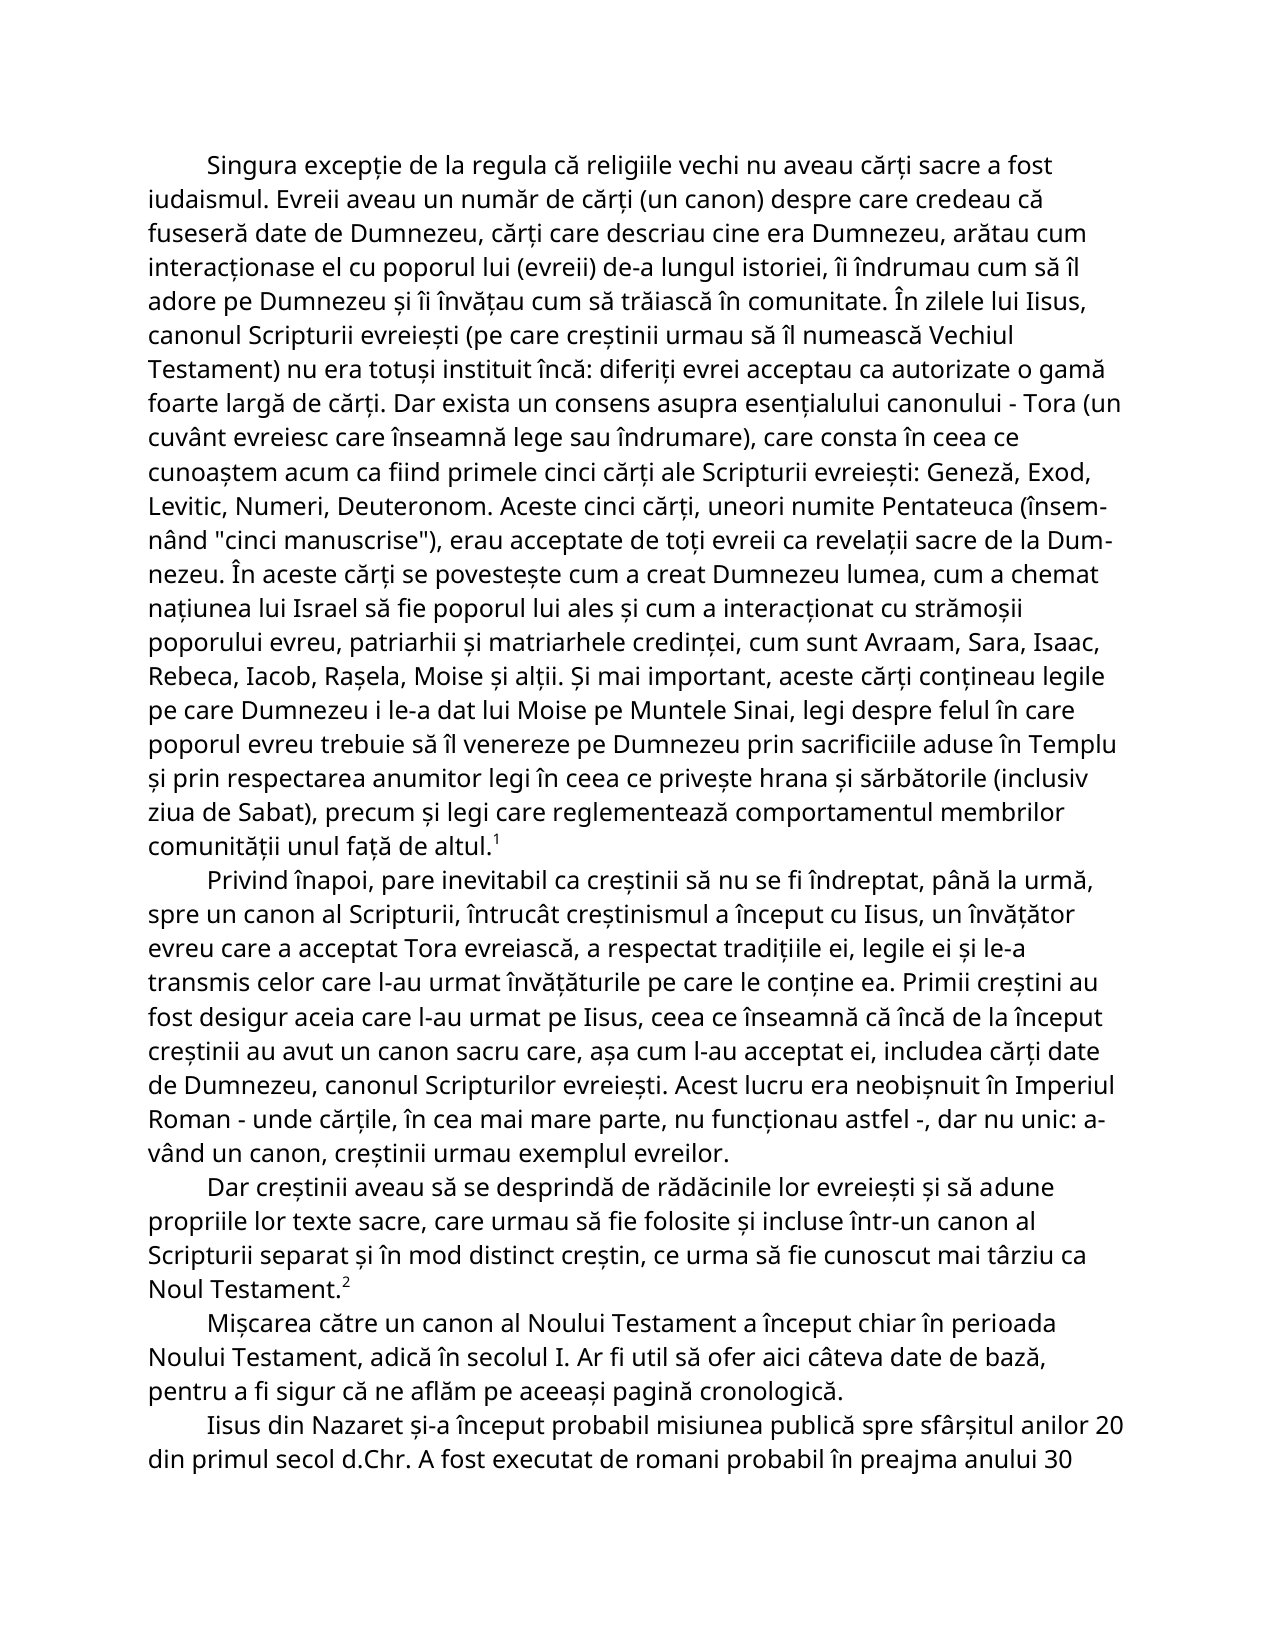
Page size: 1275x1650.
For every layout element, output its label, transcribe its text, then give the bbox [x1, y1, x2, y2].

text Singura excepţie de la regula că religiile vechi nu aveau cărţi sacre a fost iudaismul. Evreii aveau un număr de cărţi (un canon) despre care credeau că fuseseră date de Dumnezeu, cărţi care descriau cine era Dumnezeu, arătau cum interacţionase el cu poporul lui (evreii) de-a lungul istoriei, îi îndrumau cum să îl adore pe Dumnezeu şi îi învăţau cum să trăiască în comunitate. În zilele lui Iisus, canonul Scripturii evreieşti (pe care creştinii urmau să îl numească Vechiul Testament) nu era totuşi instituit încă: diferiţi evrei acceptau ca autorizate o gamă foarte largă de cărţi. Dar exista un consens asupra esenţialului canonului - Tora (un cuvânt evreiesc care înseamnă lege sau îndrumare), care consta în ceea ce cunoaştem acum ca fiind primele cinci cărţi ale Scripturii evreieşti: Geneză, Exod, Levitic, Numeri, Deuteronom. Aceste cinci cărţi, uneori numite Pentateuca (însemnând "cinci manuscrise"), erau acceptate de toţi evreii ca revelaţii sacre de la Dumnezeu. În aceste cărţi se povesteşte cum a creat Dumnezeu lumea, cum a chemat naţiunea lui Israel să fie poporul lui ales şi cum a interacţionat cu strămoşii poporului evreu, patriarhii şi matriarhele credinţei, cum sunt Avraam, Sara, Isaac, Rebeca, Iacob, Raşela, Moise şi alţii. Şi mai important, aceste cărţi conţineau legile pe care Dumnezeu i le-a dat lui Moise pe Muntele Sinai, legi despre felul în care poporul evreu trebuie să îl venereze pe Dumnezeu prin sacrificiile aduse în Templu şi prin respectarea anumitor legi în ceea ce priveşte hrana şi sărbătorile (inclusiv ziua de Sabat), precum şi legi care reglementează comportamentul membrilor comunităţii unul faţă de altul.1 [148, 148, 1127, 863]
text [148, 1408, 1127, 1476]
text Mişcarea către un canon al Noului Testament a început chiar în perioada Noului Testament, adică în secolul I. Ar fi util să ofer aici câteva date de bază, pentru a fi sigur că ne aflăm pe aceeaşi pagină cronologică. [148, 1306, 1127, 1408]
text Privind înapoi, pare inevitabil ca creştinii să nu se fi îndreptat, până la urmă, spre un canon al Scripturii, întrucât creştinismul a început cu Iisus, un învăţător evreu care a acceptat Tora evreiască, a respectat tradiţiile ei, legile ei şi le-a transmis celor care l-au urmat învăţăturile pe care le conţine ea. Primii creştini au fost desigur aceia care l-au urmat pe Iisus, ceea ce înseamnă că încă de la început creştinii au avut un canon sacru care, aşa cum l-au acceptat ei, includea cărţi date de Dumnezeu, canonul Scripturilor evreieşti. Acest lucru era neobişnuit în Imperiul Roman - unde cărţile, în cea mai mare parte, nu funcţionau astfel -, dar nu unic: având un canon, creştinii urmau exemplul evreilor. [148, 863, 1127, 1169]
text Dar creştinii aveau să se desprindă de rădăcinile lor evreieşti şi să adune propriile lor texte sacre, care urmau să fie folosite şi incluse într-un canon al Scripturii separat şi în mod distinct creştin, ce urma să fie cunoscut mai târziu ca Noul Testament.2 [148, 1169, 1127, 1306]
